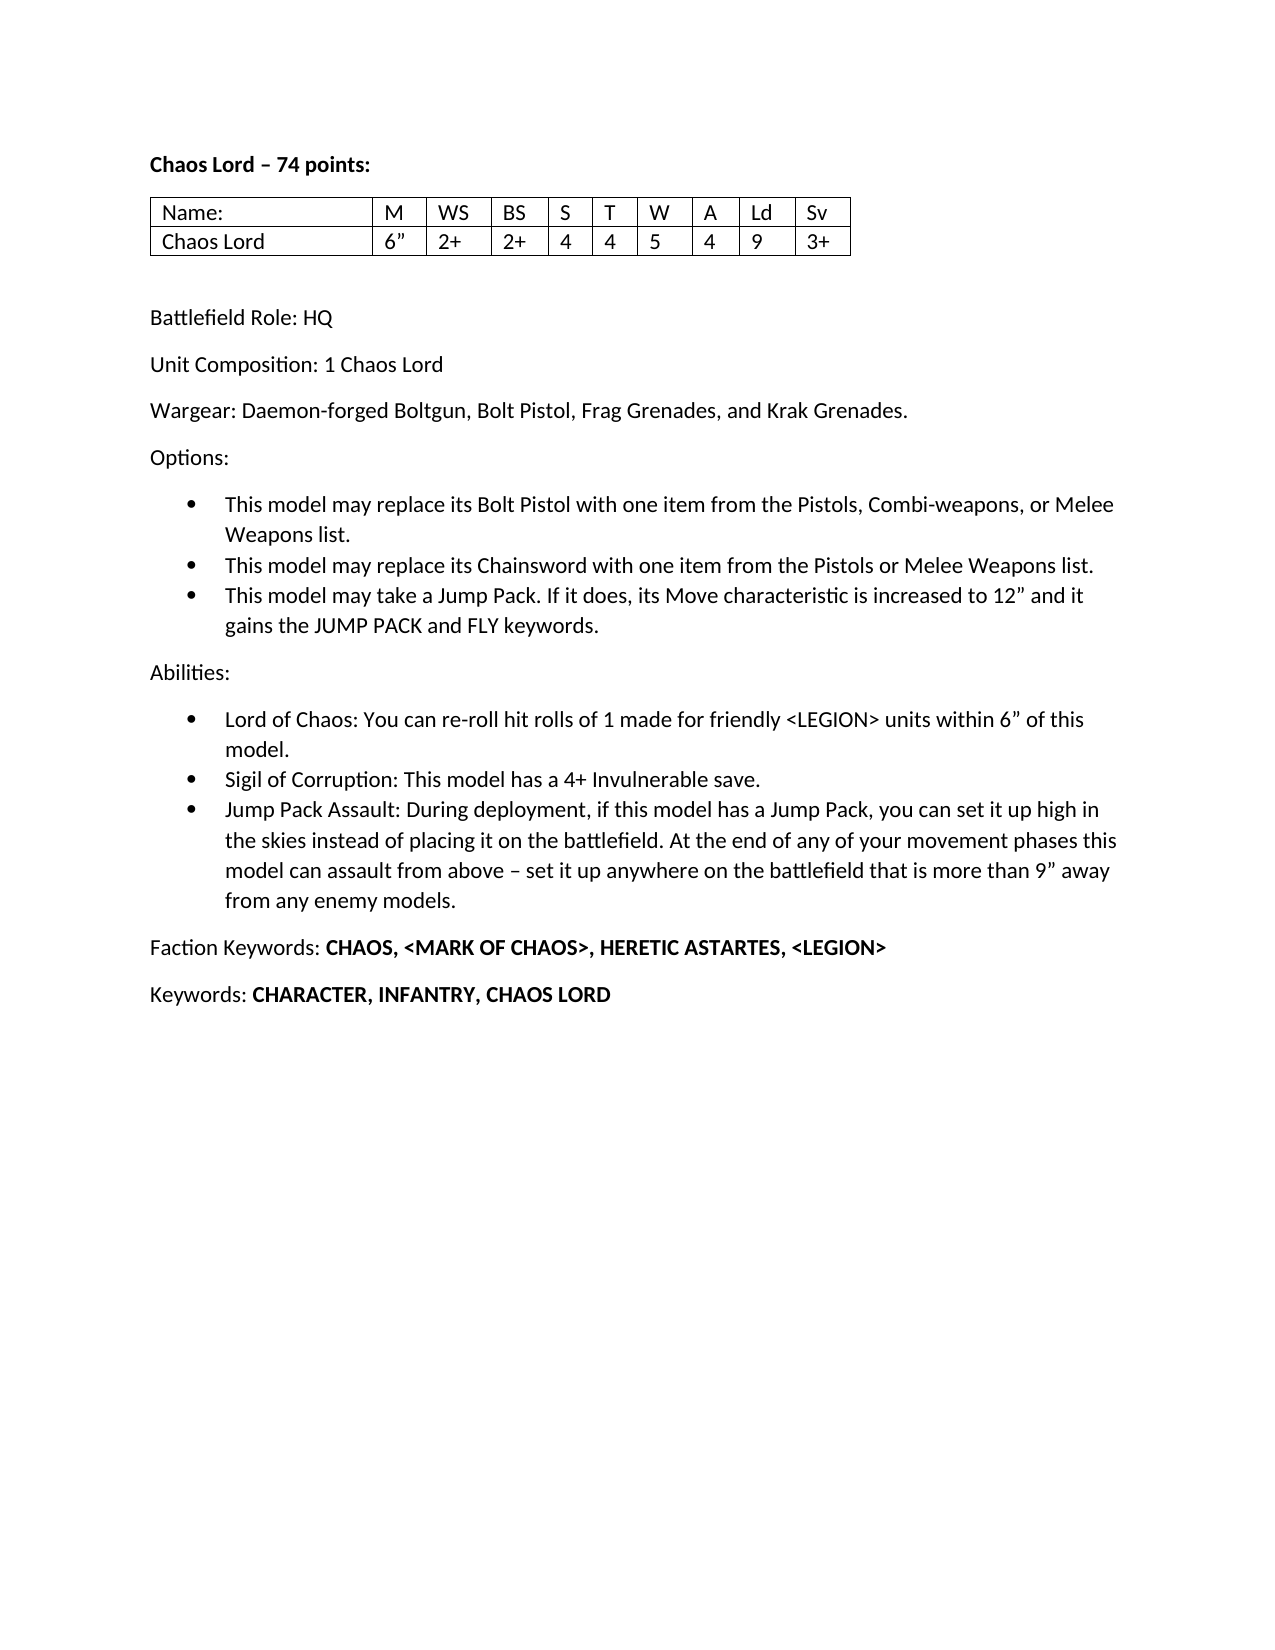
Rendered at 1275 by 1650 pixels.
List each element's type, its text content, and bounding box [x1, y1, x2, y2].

table_cell 4 [693, 227, 739, 255]
table_cell 2+ [427, 227, 491, 255]
list This model may replace its Chainsword with one item from the Pistols or Melee Weapons list. [187, 551, 1125, 579]
list This model may replace its Bolt Pistol with one item from the Pistols, Combi-weapons, or Melee Weapons list. [187, 490, 1125, 549]
list Jump Pack Assault: During deployment, if this model has a Jump Pack, you can set it up high in the skies instead of placing it on the battlefield. At the end of any of your movement phases this model can assault from above – set it up anywhere on the battlefield that is more than 9” away from any enemy models. [187, 796, 1125, 914]
text Battlefield Role: HQ [150, 303, 1125, 331]
table_cell 2+ [492, 227, 548, 255]
table_header S [549, 198, 592, 226]
table_header T [593, 198, 637, 226]
table_cell 3+ [796, 227, 850, 255]
text Faction Keywords: CHAOS, <MARK OF CHAOS>, HERETIC ASTARTES, <LEGION> [150, 933, 1125, 961]
table_header A [693, 198, 739, 226]
list Sigil of Corruption: This model has a 4+ Invulnerable save. [187, 765, 1125, 793]
table_cell 4 [593, 227, 637, 255]
list This model may take a Jump Pack. If it does, its Move characteristic is increased to 12” and it gains the JUMP PACK and FLY keywords. [187, 581, 1125, 639]
table_header WS [427, 198, 491, 226]
table_header W [638, 198, 692, 226]
table_cell 9 [740, 227, 795, 255]
text Unit Composition: 1 Chaos Lord [150, 350, 1125, 378]
text Chaos Lord – 74 points: [150, 150, 1125, 178]
table_header Ld [740, 198, 795, 226]
table_header Sv [796, 198, 850, 226]
table_cell 5 [638, 227, 692, 255]
text Options: [150, 443, 1125, 472]
text Abilities: [150, 658, 1125, 686]
table_cell Chaos Lord [151, 227, 372, 255]
list Lord of Chaos: You can re-roll hit rolls of 1 made for friendly <LEGION> units within 6” of this model. [187, 705, 1125, 763]
table_header Name: [151, 198, 372, 226]
table_cell 4 [549, 227, 592, 255]
text Keywords: CHARACTER, INFANTRY, CHAOS LORD [150, 980, 1125, 1008]
table_header BS [492, 198, 548, 226]
table_header M [373, 198, 426, 226]
table_cell 6” [373, 227, 426, 255]
text Wargear: Daemon-forged Boltgun, Bolt Pistol, Frag Grenades, and Krak Grenades. [150, 397, 1125, 425]
